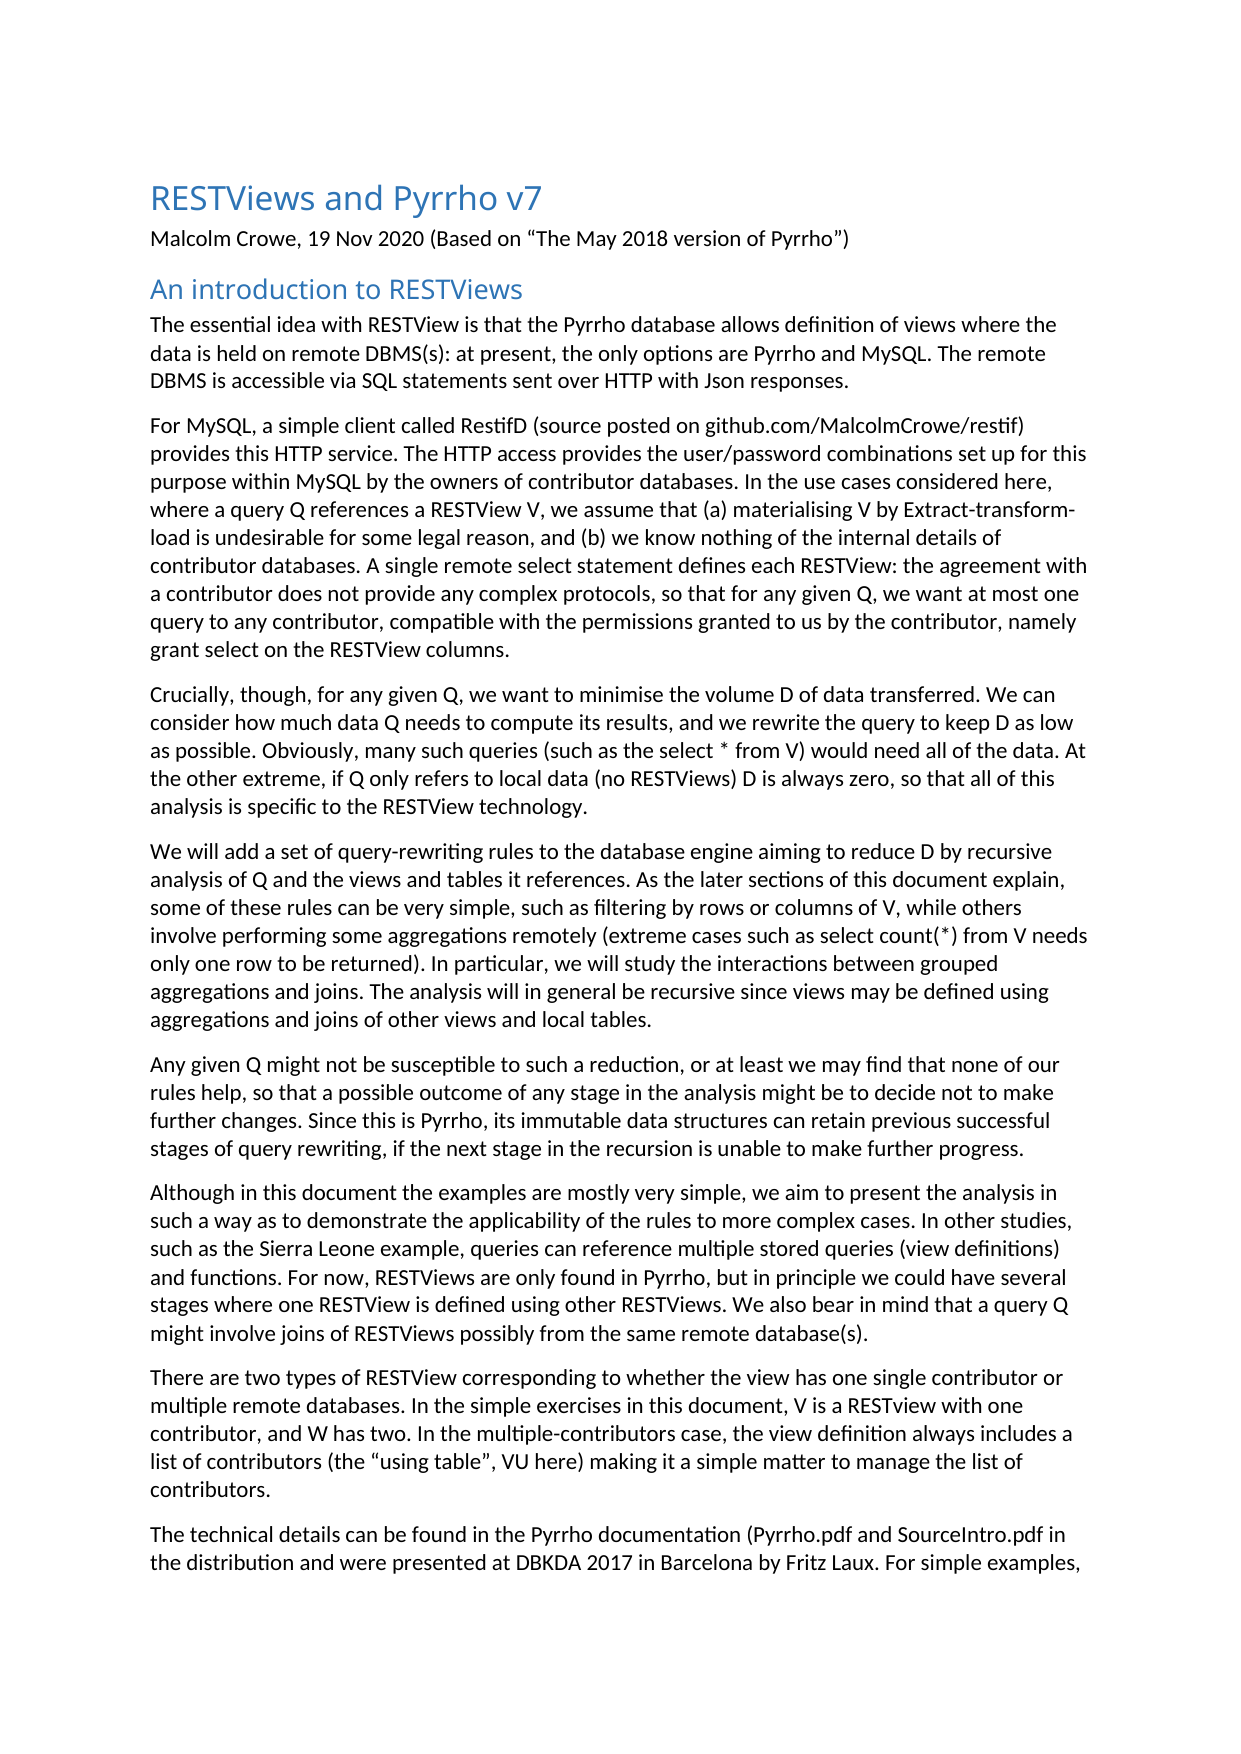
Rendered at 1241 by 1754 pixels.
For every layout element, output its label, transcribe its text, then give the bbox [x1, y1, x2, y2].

text Crucially, though, for any given Q, we want to minimise the volume D of data transferred. We can consider how much data Q needs to compute its results, and we rewrite the query to keep D as low as possible. Obviously, many such queries (such as the select * from V) would need all of the data. At the other extreme, if Q only refers to local data (no RESTViews) D is always zero, so that all of this analysis is specific to the RESTView technology. [150, 680, 1090, 820]
text Malcolm Crowe, 19 Nov 2020 (Based on “The May 2018 version of Pyrrho”) [150, 224, 1090, 252]
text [150, 1520, 1090, 1576]
text We will add a set of query-rewriting rules to the database engine aiming to reduce D by recursive analysis of Q and the views and tables it references. As the later sections of this document explain, some of these rules can be very simple, such as filtering by rows or columns of V, while others involve performing some aggregations remotely (extreme cases such as select count(*) from V needs only one row to be returned). In particular, we will study the interactions between grouped aggregations and joins. The analysis will in general be recursive since views may be defined using aggregations and joins of other views and local tables. [150, 837, 1090, 1033]
text There are two types of RESTView corresponding to whether the view has one single contributor or multiple remote databases. In the simple exercises in this document, V is a RESTview with one contributor, and W has two. In the multiple-contributors case, the view definition always includes a list of contributors (the “using table”, VU here) making it a simple matter to manage the list of contributors. [150, 1363, 1090, 1503]
subtitle An introduction to RESTViews [150, 271, 1090, 308]
text The essential idea with RESTView is that the Pyrrho database allows definition of views where the data is held on remote DBMS(s): at present, the only options are Pyrrho and MySQL. The remote DBMS is accessible via SQL statements sent over HTTP with Json responses. [150, 311, 1090, 395]
subtitle RESTViews and Pyrrho v7 [150, 175, 1090, 220]
text Although in this document the examples are mostly very simple, we aim to present the analysis in such a way as to demonstrate the applicability of the rules to more complex cases. In other studies, such as the Sierra Leone example, queries can reference multiple stored queries (view definitions) and functions. For now, RESTViews are only found in Pyrrho, but in principle we could have several stages where one RESTView is defined using other RESTViews. We also bear in mind that a query Q might involve joins of RESTViews possibly from the same remote database(s). [150, 1178, 1090, 1347]
text For MySQL, a simple client called RestifD (source posted on github.com/MalcolmCrowe/restif) provides this HTTP service. The HTTP access provides the user/password combinations set up for this purpose within MySQL by the owners of contributor databases. In the use cases considered here, where a query Q references a RESTView V, we assume that (a) materialising V by Extract-transform-load is undesirable for some legal reason, and (b) we know nothing of the internal details of contributor databases. A single remote select statement defines each RESTView: the agreement with a contributor does not provide any complex protocols, so that for any given Q, we want at most one query to any contributor, compatible with the permissions granted to us by the contributor, namely grant select on the RESTView columns. [150, 411, 1090, 663]
text Any given Q might not be susceptible to such a reduction, or at least we may find that none of our rules help, so that a possible outcome of any stage in the analysis might be to decide not to make further changes. Since this is Pyrrho, its immutable data structures can retain previous successful stages of query rewriting, if the next stage in the recursion is unable to make further progress. [150, 1050, 1090, 1162]
